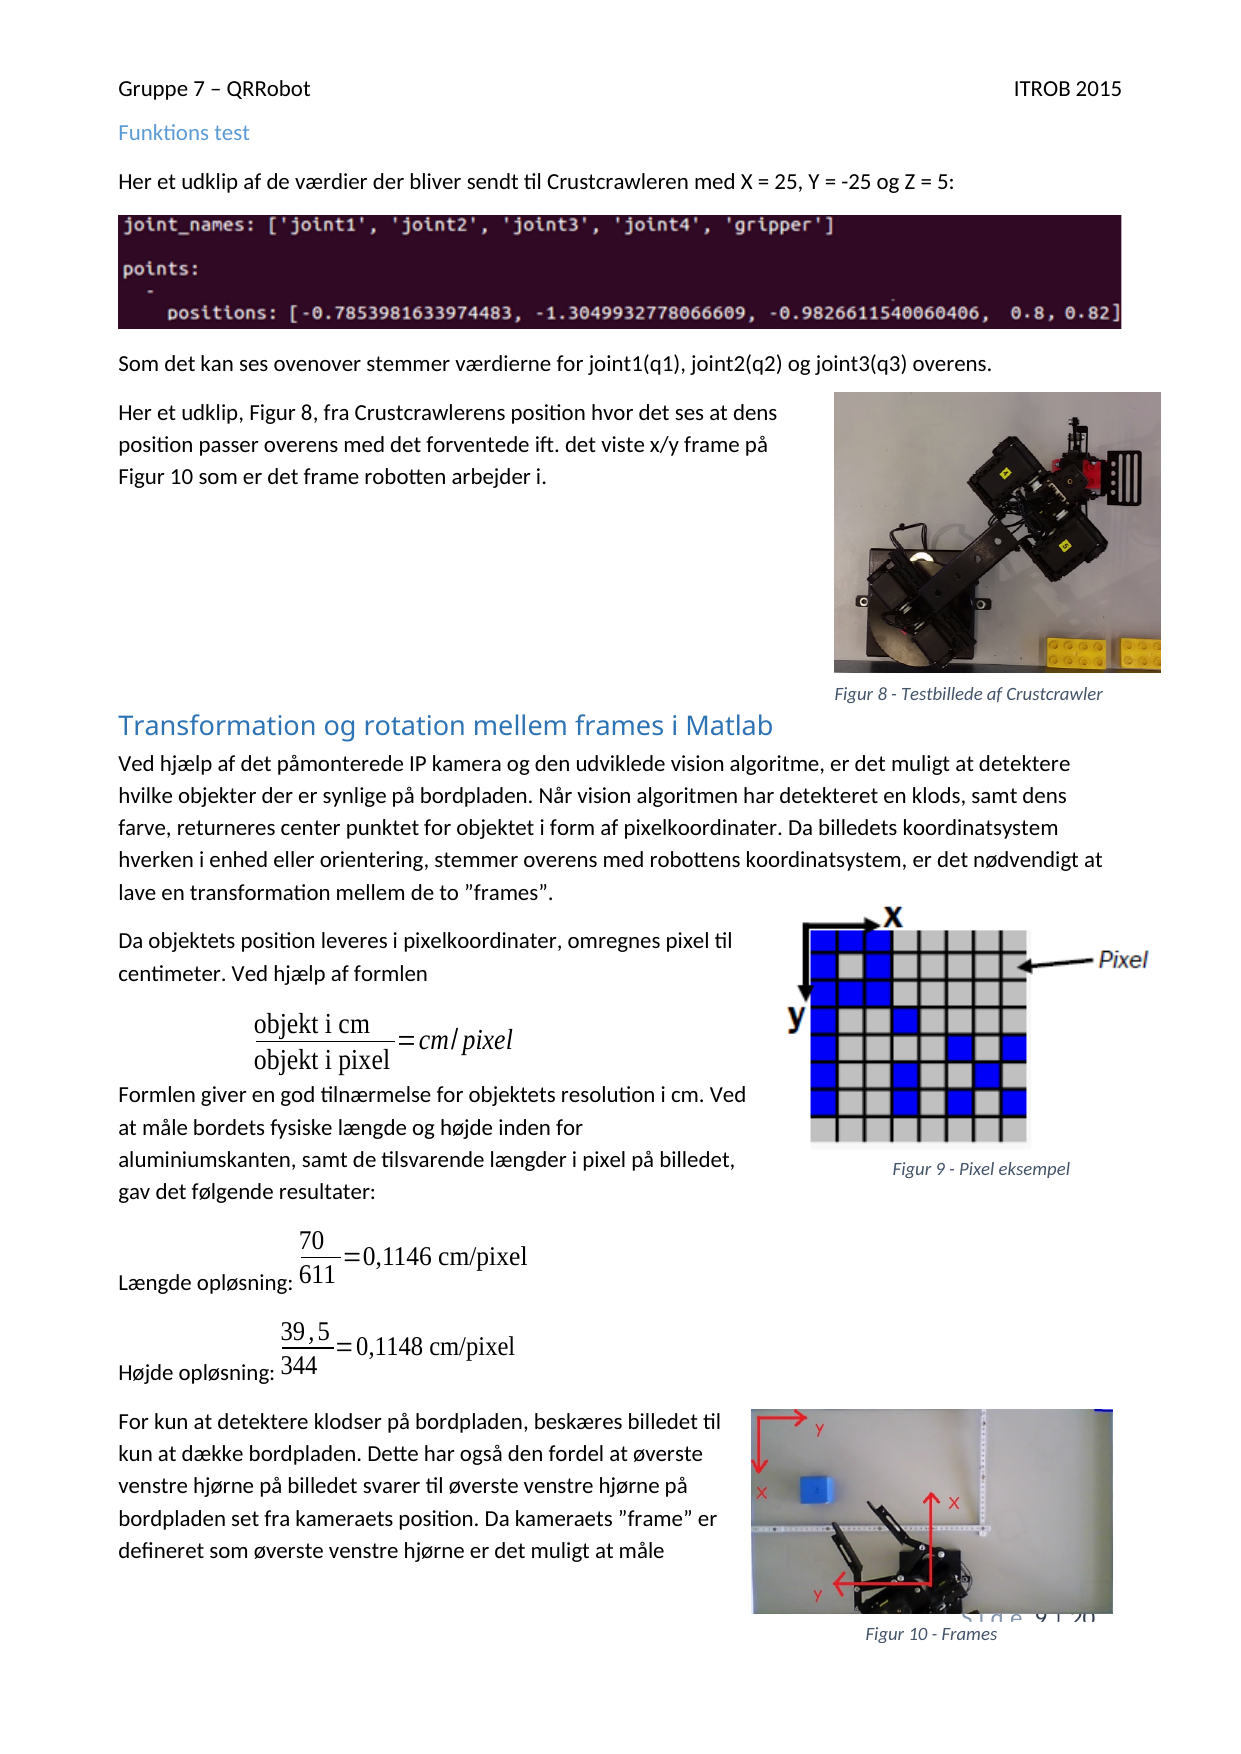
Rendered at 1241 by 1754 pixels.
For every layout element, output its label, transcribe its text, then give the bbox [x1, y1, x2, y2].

picture [118, 215, 1122, 329]
text Som det kan ses ovenover stemmer værdierne for joint1(q1), joint2(q2) og joint3(q3) overens. [118, 349, 1122, 377]
text Ved hjælp af det påmonterede IP kamera og den udviklede vision algoritme, er det muligt at detektere hvilke objekter der er synlige på bordpladen. Når vision algoritmen har detekteret en klods, samt dens farve, returneres center punktet for objektet i form af pixelkoordinater. Da billedets koordinatsystem hverken i enhed eller orientering, stemmer overens med robottens koordinatsystem, er det nødvendigt at lave en transformation mellem de to ”frames”. [118, 749, 1122, 906]
text Længde opløsning: [118, 1226, 1122, 1296]
text Funktions test [118, 118, 1122, 146]
text Højde opløsning: [118, 1317, 1122, 1386]
text Her et udklip af de værdier der bliver sendt til Crustcrawleren med X = 25, Y = -25 og Z = 5: [118, 167, 1122, 195]
text Formlen giver en god tilnærmelse for objektets resolution i cm. Ved at måle bordets fysiske længde og højde inden for aluminiumskanten, samt de tilsvarende længder i pixel på billedet, gav det følgende resultater: [118, 1008, 1122, 1205]
text Her et udklip, Figur 8, fra Crustcrawlerens position hvor det ses at dens position passer overens med det forventede ift. det viste x/y frame på Figur 10 som er det frame robotten arbejder i. [118, 398, 834, 490]
picture [751, 1409, 1113, 1614]
picture [834, 392, 1161, 673]
picture [778, 904, 1155, 1153]
text Da objektets position leveres i pixelkoordinater, omregnes pixel til centimeter. Ved hjælp af formlen [118, 927, 778, 987]
subtitle Transformation og rotation mellem frames i Matlab [118, 707, 1122, 743]
